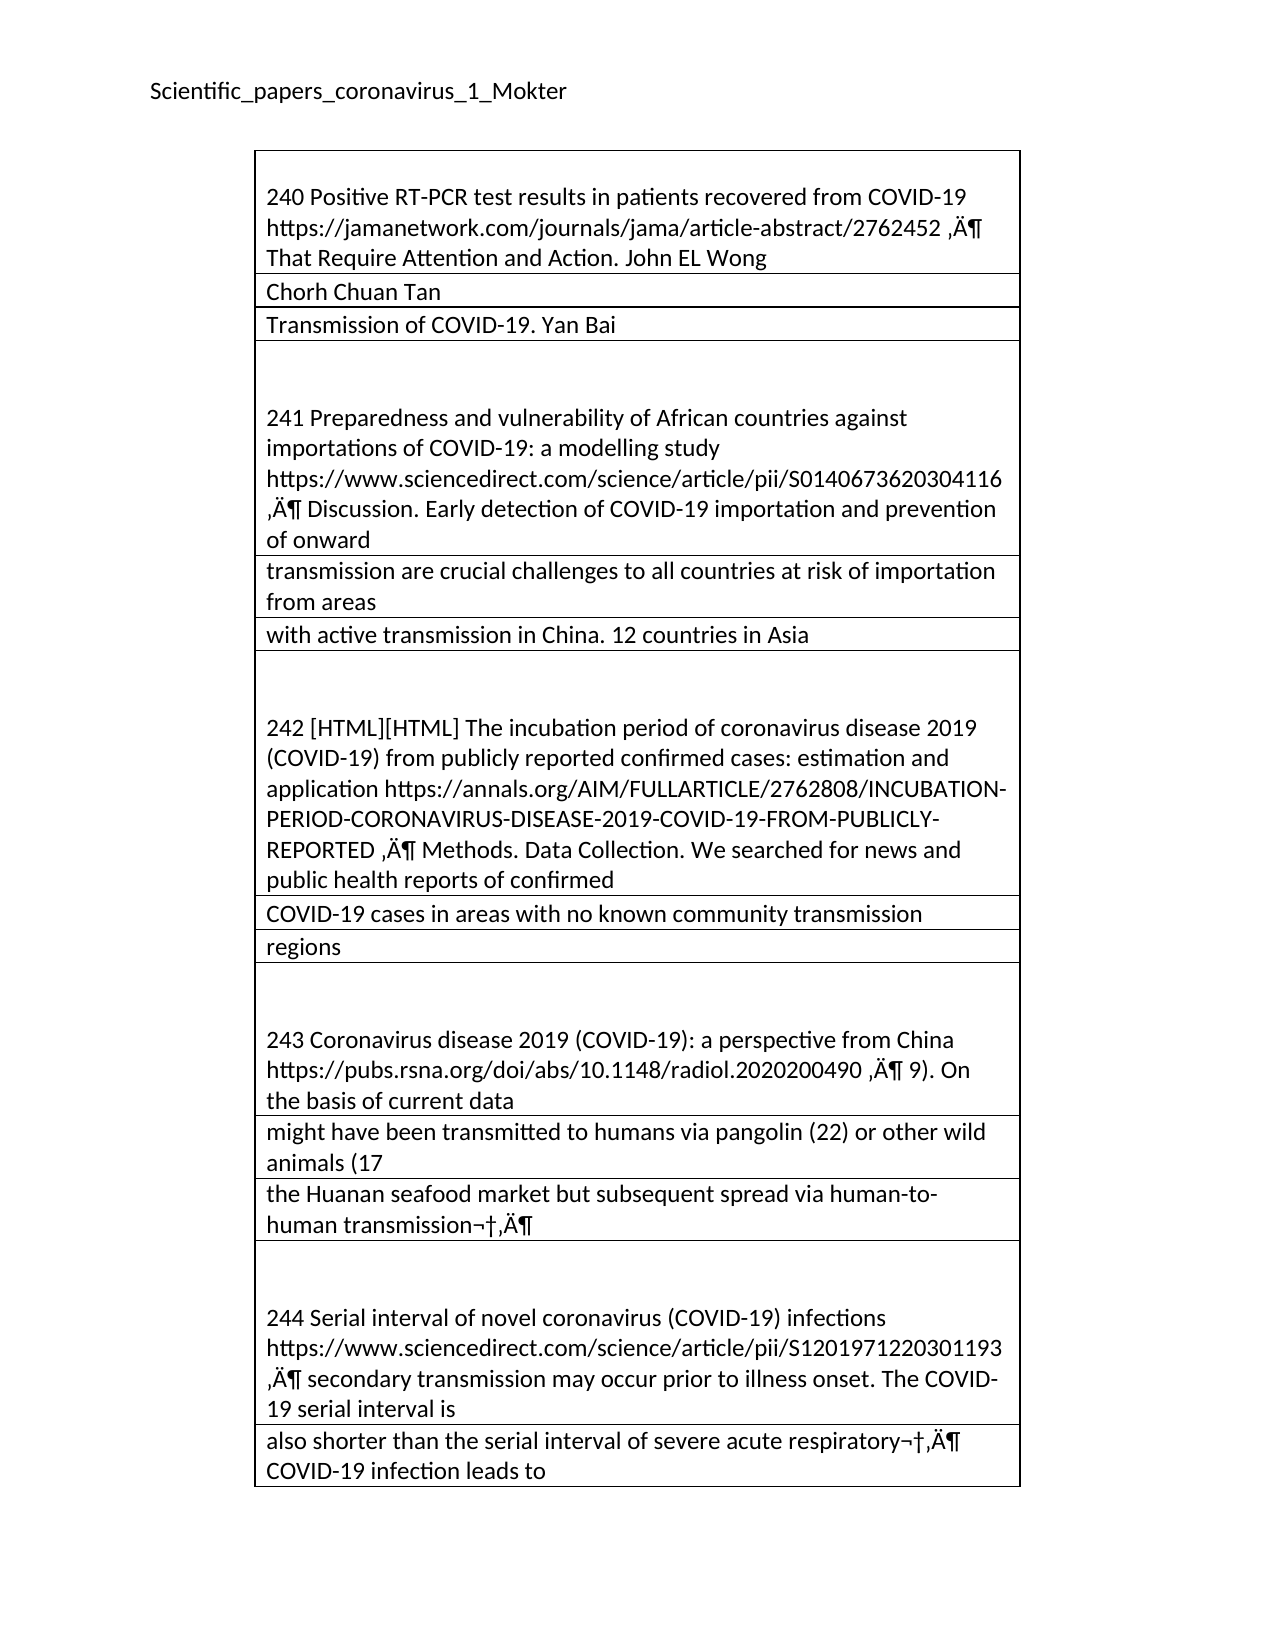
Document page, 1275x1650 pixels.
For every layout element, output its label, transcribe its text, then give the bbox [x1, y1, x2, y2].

table_cell 243 Coronavirus disease 2019 (COVID-19): a perspective from China https://pubs.rsna.org/doi/abs/10.1148/radiol.2020200490 ‚Ä¶ 9). On the basis of current data [256, 963, 1019, 1115]
table_cell regions [256, 930, 1019, 962]
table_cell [256, 151, 1019, 273]
table_cell Chorh Chuan Tan [256, 274, 1019, 306]
table_cell with active transmission in China. 12 countries in Asia [256, 618, 1019, 650]
table_cell COVID-19 cases in areas with no known community transmission [256, 896, 1019, 928]
table_cell also shorter than the serial interval of severe acute respiratory¬†‚Ä¶ COVID-19 infection leads to [256, 1425, 1019, 1486]
table_cell 241 Preparedness and vulnerability of African countries against importations of COVID-19: a modelling study https://www.sciencedirect.com/science/article/pii/S0140673620304116 ‚Ä¶ Discussion. Early detection of COVID-19 importation and prevention of onward [256, 341, 1019, 554]
table_cell might have been transmitted to humans via pangolin (22) or other wild animals (17 [256, 1116, 1019, 1177]
table_cell transmission are crucial challenges to all countries at risk of importation from areas [256, 556, 1019, 617]
table_cell 244 Serial interval of novel coronavirus (COVID-19) infections https://www.sciencedirect.com/science/article/pii/S1201971220301193 ‚Ä¶ secondary transmission may occur prior to illness onset. The COVID-19 serial interval is [256, 1241, 1019, 1424]
table_cell 242 [HTML][HTML] The incubation period of coronavirus disease 2019 (COVID-19) from publicly reported confirmed cases: estimation and application https://annals.org/AIM/FULLARTICLE/2762808/INCUBATION-PERIOD-CORONAVIRUS-DISEASE-2019-COVID-19-FROM-PUBLICLY-REPORTED ‚Ä¶ Methods. Data Collection. We searched for news and public health reports of confirmed [256, 651, 1019, 895]
table_cell Transmission of COVID-19. Yan Bai [256, 308, 1019, 340]
table_cell the Huanan seafood market but subsequent spread via human-to-human transmission¬†‚Ä¶ [256, 1179, 1019, 1239]
